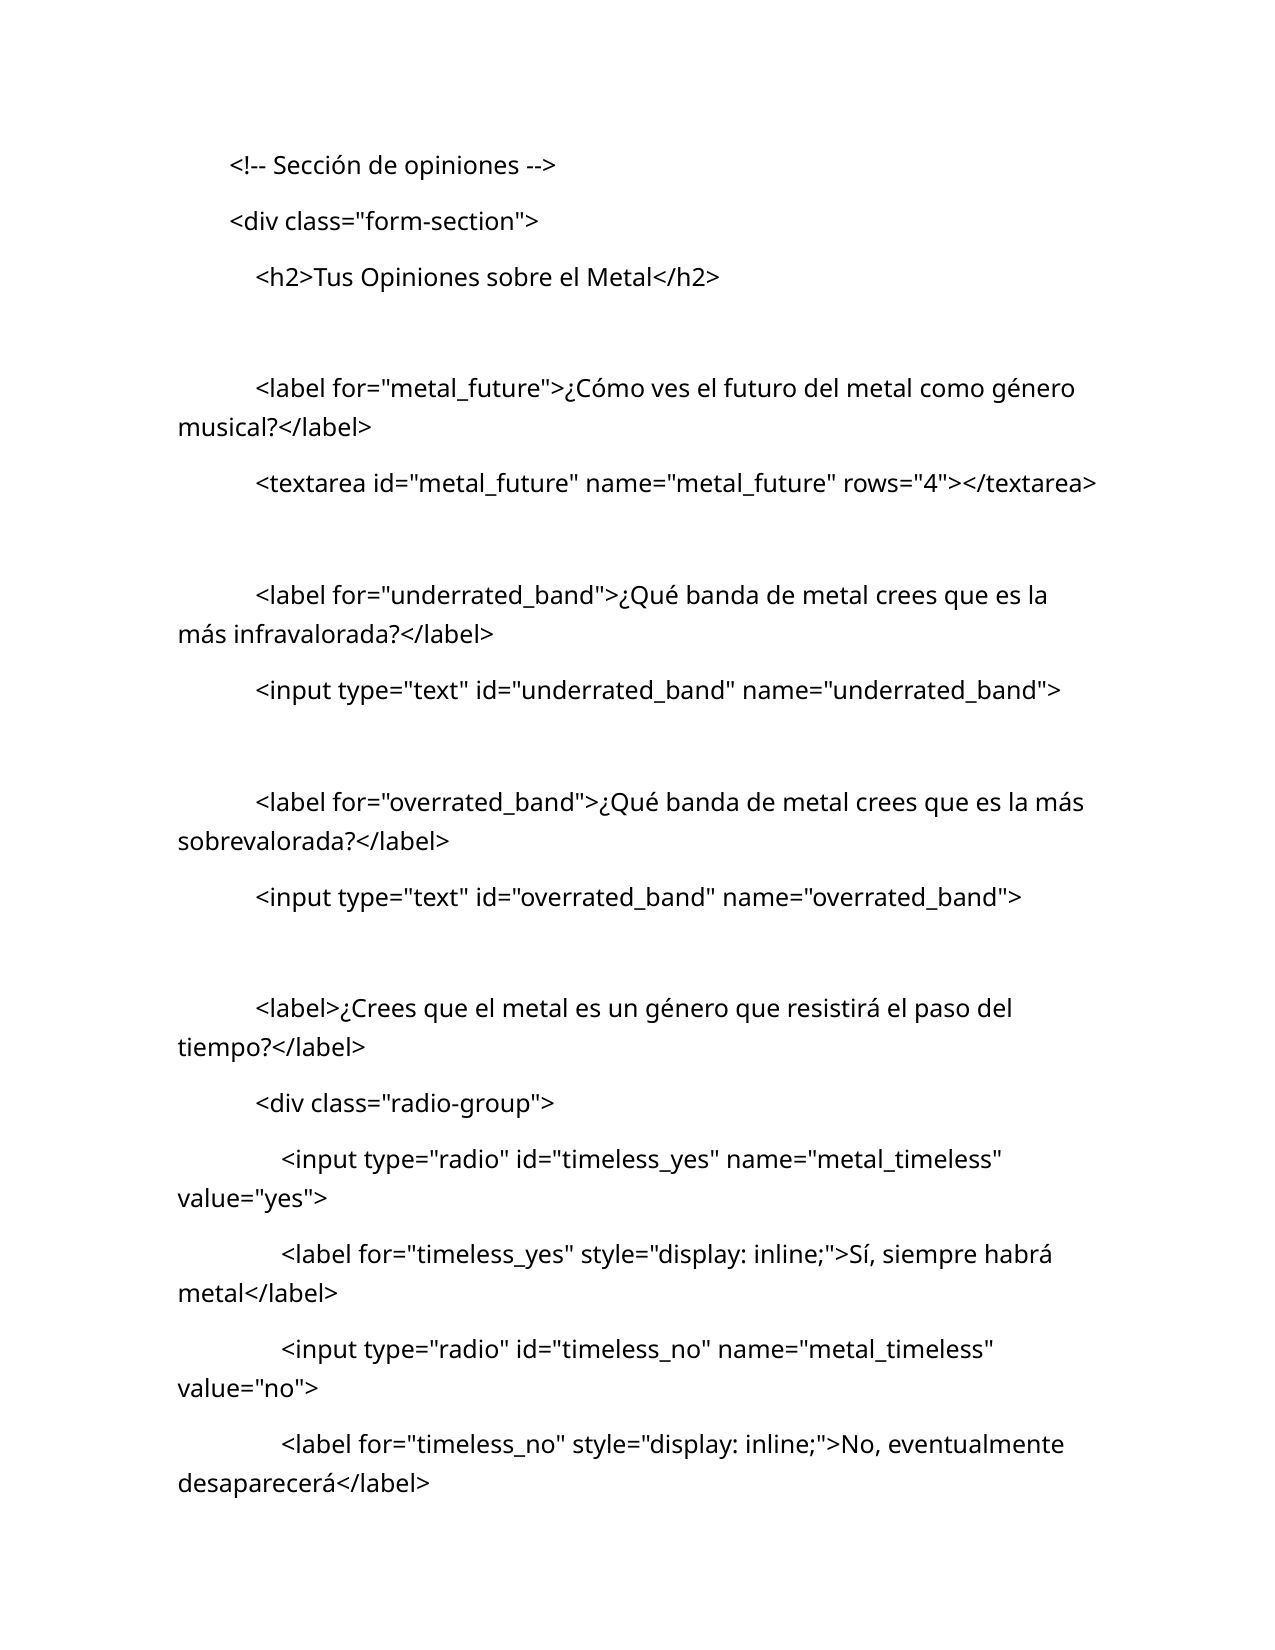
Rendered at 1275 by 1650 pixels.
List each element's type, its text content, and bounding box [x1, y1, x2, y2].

text <input type="radio" id="timeless_no" name="metal_timeless" value="no"> [177, 1332, 1098, 1405]
text <textarea id="metal_future" name="metal_future" rows="4"></textarea> [177, 466, 1098, 500]
text <h2>Tus Opiniones sobre el Metal</h2> [177, 259, 1098, 293]
text <label>¿Crees que el metal es un género que resistirá el paso del tiempo?</label> [177, 991, 1098, 1064]
text <label for="underrated_band">¿Qué banda de metal crees que es la más infravalorada?</label> [177, 578, 1098, 651]
text <label for="metal_future">¿Cómo ves el futuro del metal como género musical?</label> [177, 371, 1098, 444]
text <input type="radio" id="timeless_yes" name="metal_timeless" value="yes"> [177, 1142, 1098, 1215]
text <!-- Sección de opiniones --> [177, 148, 1098, 182]
text <label for="overrated_band">¿Qué banda de metal crees que es la más sobrevalorada?</label> [177, 784, 1098, 857]
text <input type="text" id="overrated_band" name="overrated_band"> [177, 879, 1098, 913]
text <div class="form-section"> [177, 203, 1098, 237]
text <label for="timeless_no" style="display: inline;">No, eventualmente desaparecerá</label> [177, 1427, 1098, 1500]
text <input type="text" id="underrated_band" name="underrated_band"> [177, 673, 1098, 707]
text <label for="timeless_yes" style="display: inline;">Sí, siempre habrá metal</label> [177, 1237, 1098, 1310]
text <div class="radio-group"> [177, 1086, 1098, 1120]
